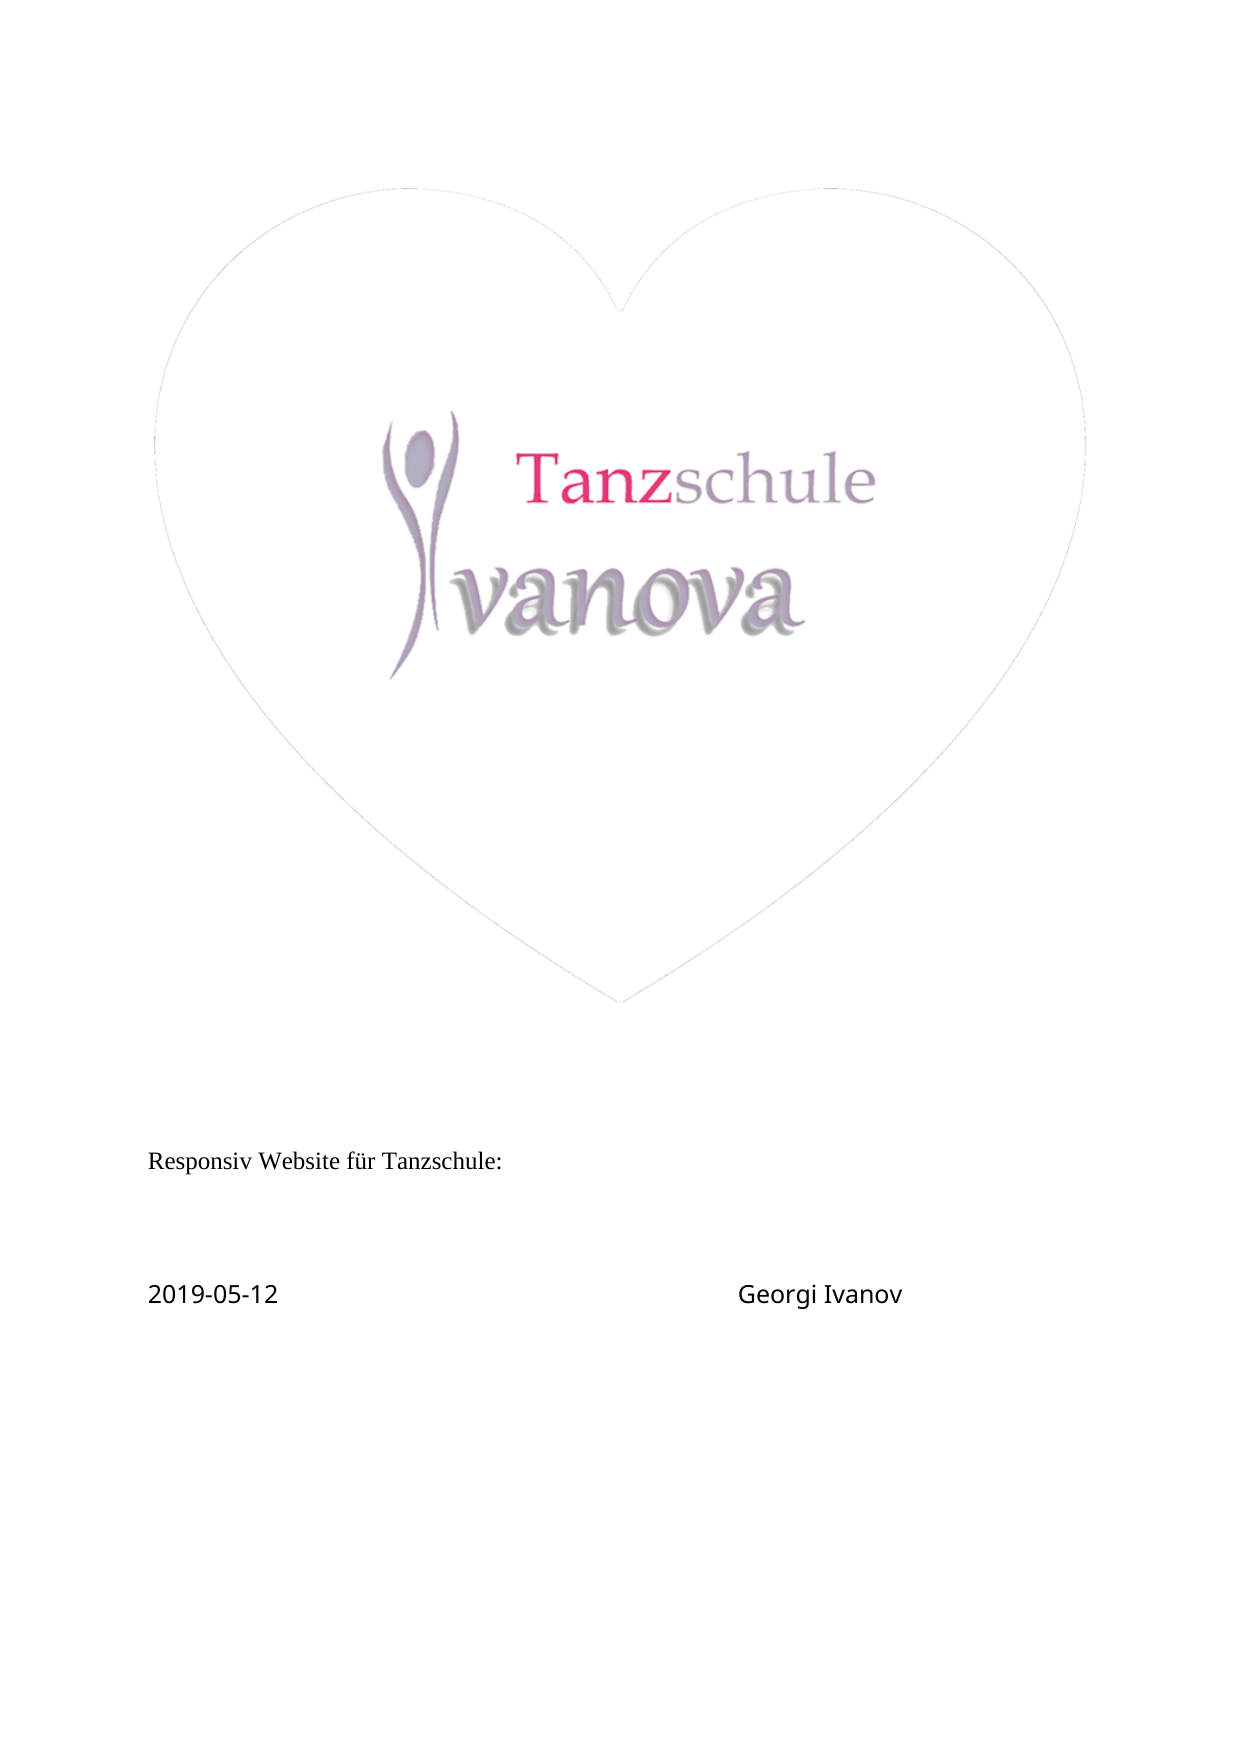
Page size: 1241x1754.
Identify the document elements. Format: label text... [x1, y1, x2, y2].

picture [147, 181, 1093, 1010]
text Responsiv Website für Tanzschule: [148, 1146, 1093, 1174]
text 2019-05-12 Georgi Ivanov [148, 1277, 1093, 1311]
